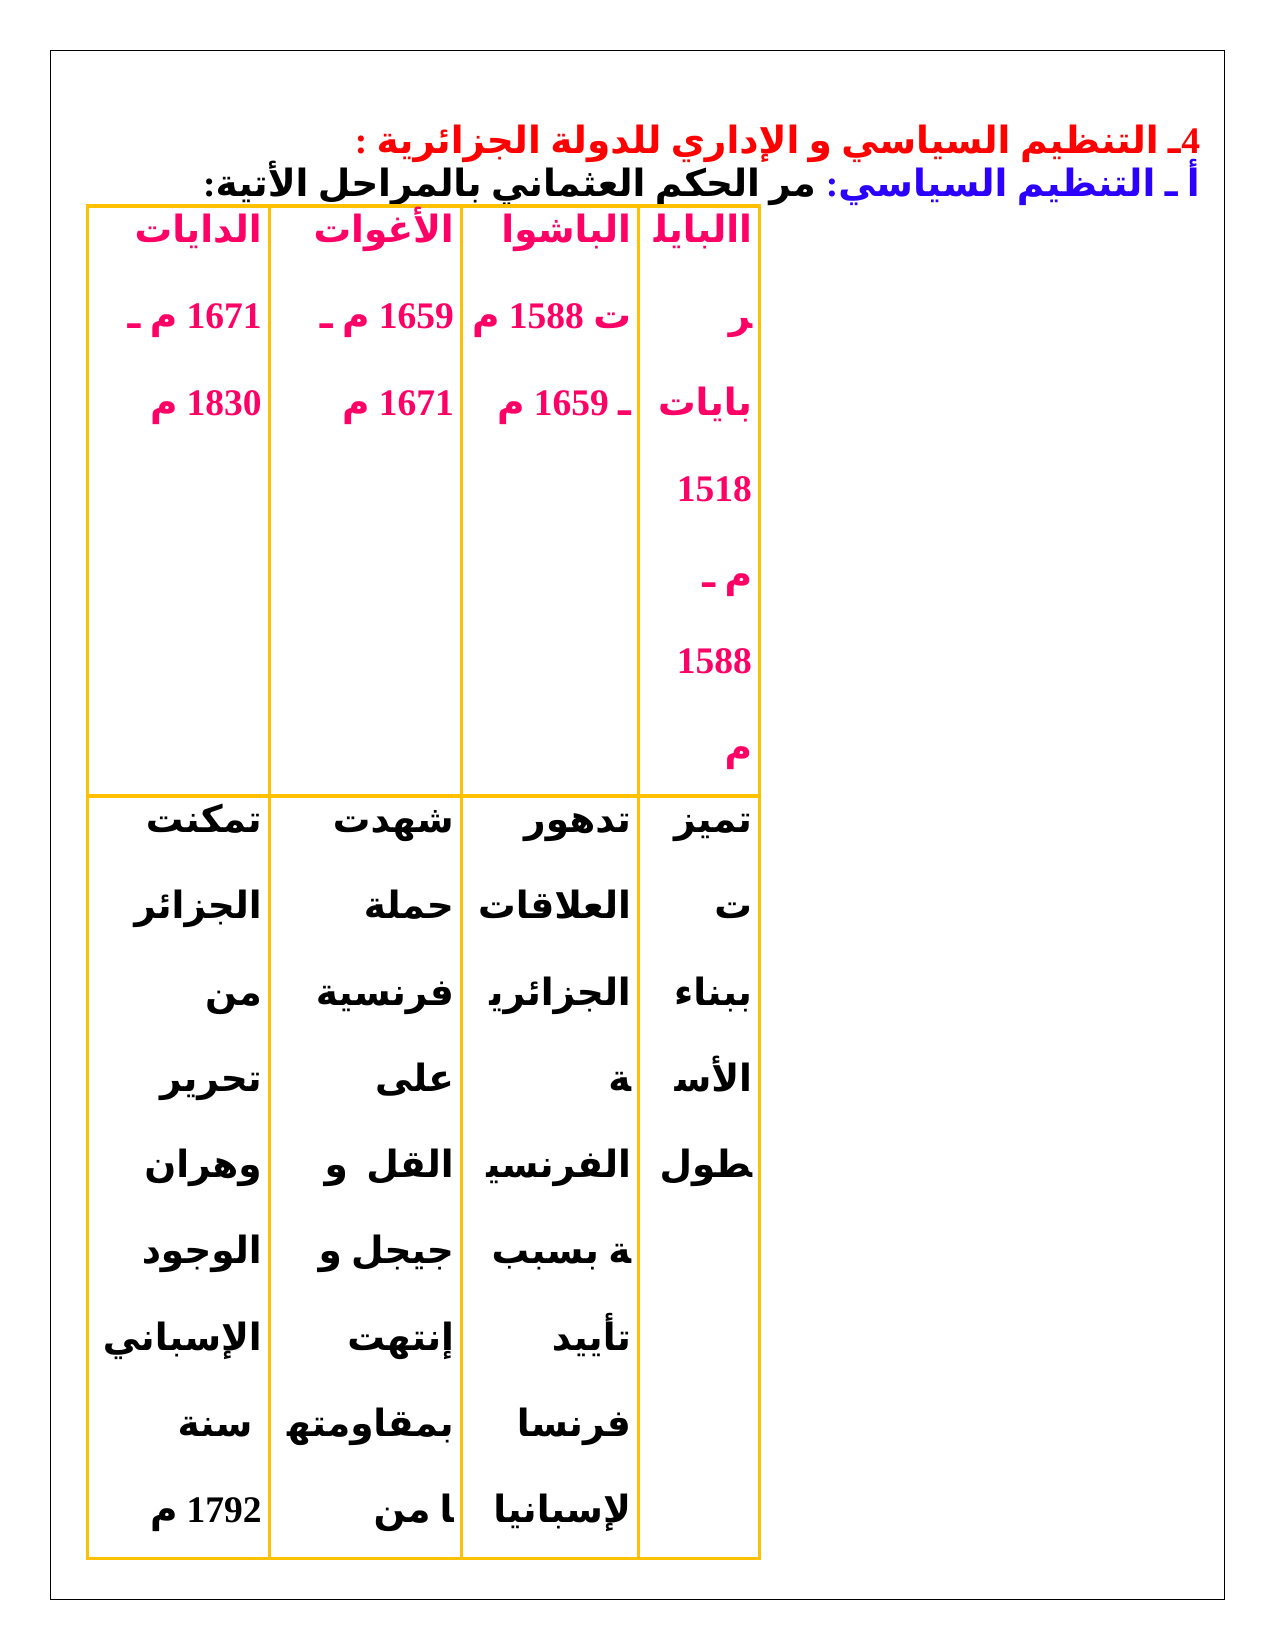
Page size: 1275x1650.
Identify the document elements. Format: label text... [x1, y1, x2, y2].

table_header الباشوات 1588 م ـ 1659 م [463, 208, 637, 794]
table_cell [463, 798, 637, 1557]
text 4ـ التنظيم السياسي و الإداري للدولة الجزائرية : أ ـ التنظيم السياسي: مر الحكم العثماني بالمراحل الأتية: [75, 75, 1200, 204]
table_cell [271, 798, 460, 1557]
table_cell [89, 798, 268, 1557]
table_cell تميزت ببناء الأسطول [640, 798, 758, 1557]
table_header الأغوات 1659 م ـ 1671 م [271, 208, 460, 794]
table_header االبايلر بايات 1518 م ـ 1588 م [640, 208, 758, 794]
table_header الدايات 1671 م ـ 1830 م [89, 208, 268, 794]
